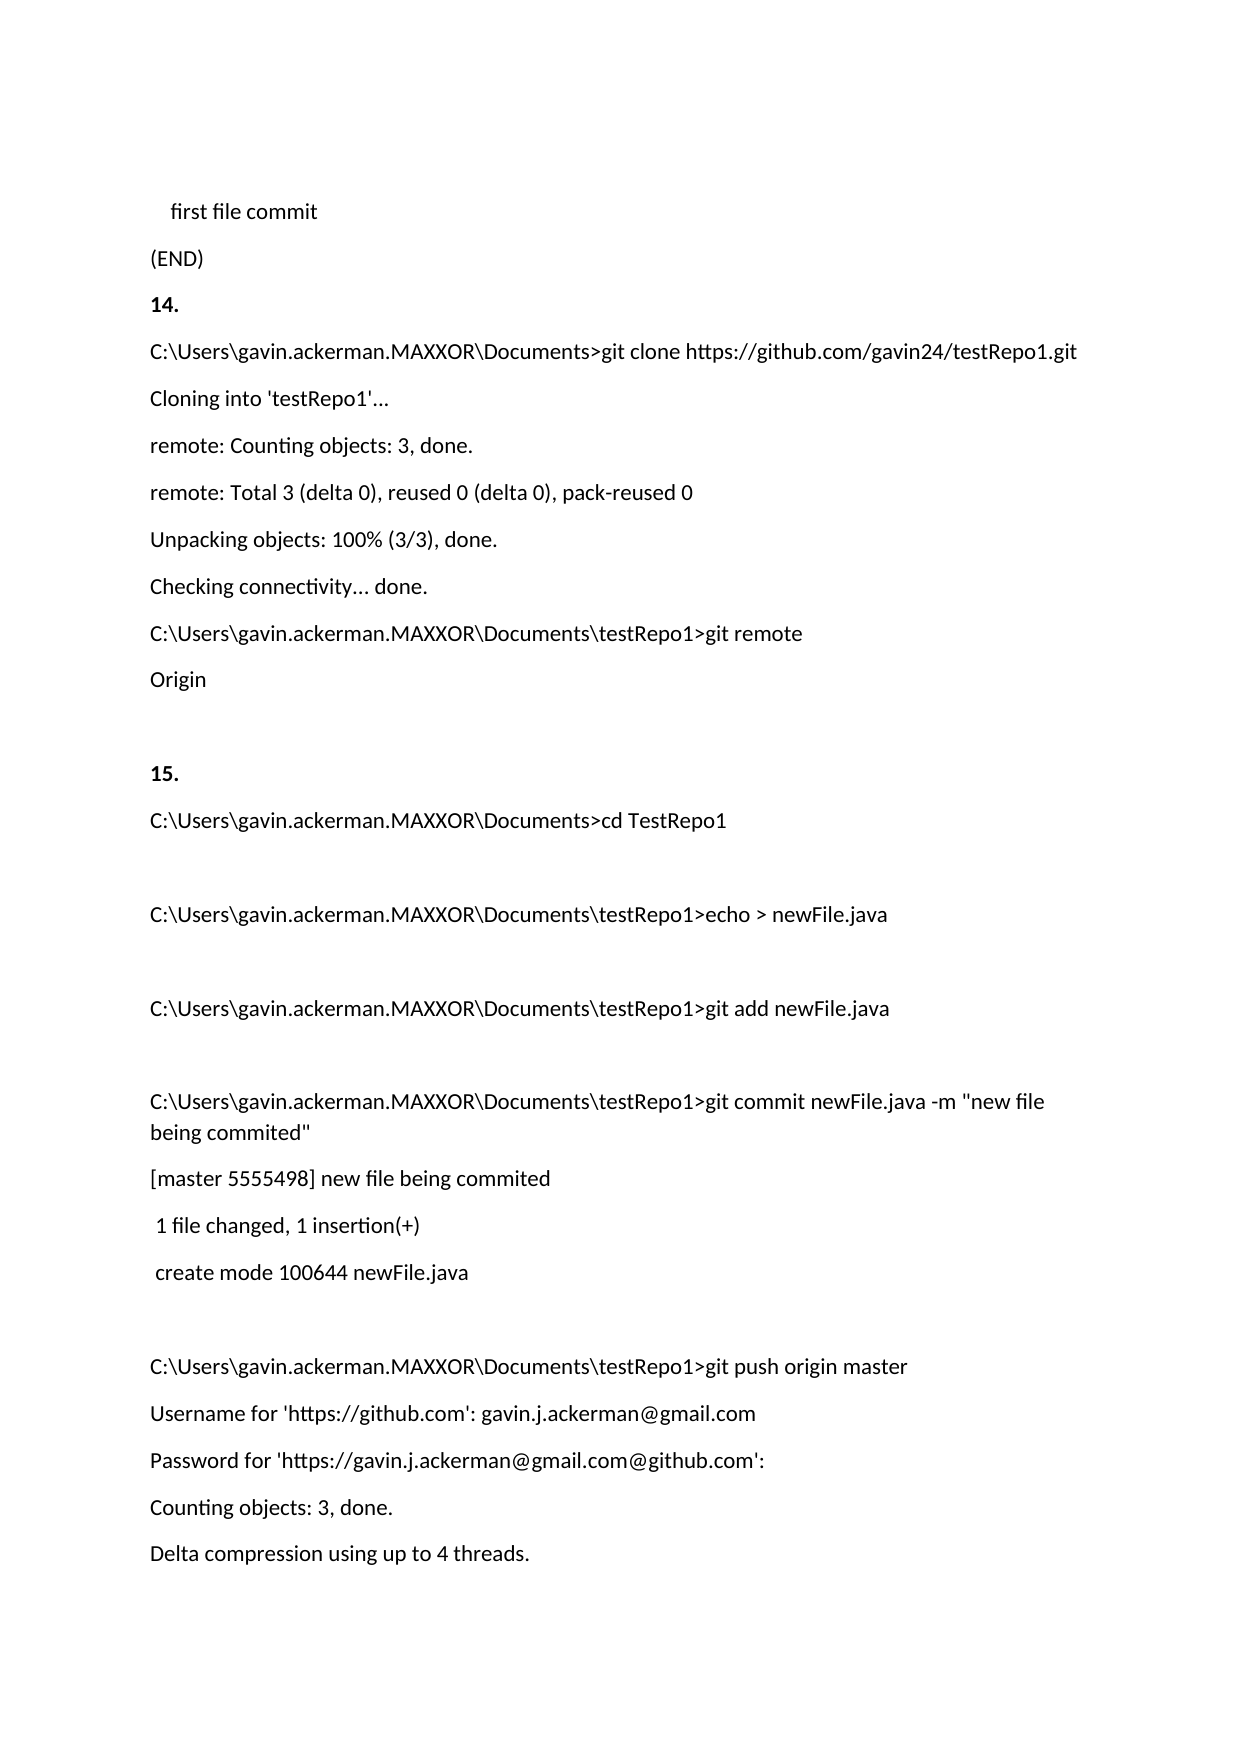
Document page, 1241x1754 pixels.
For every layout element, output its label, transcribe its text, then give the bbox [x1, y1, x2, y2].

text C:\Users\gavin.ackerman.MAXXOR\Documents>cd TestRepo1 [150, 806, 1090, 834]
text remote: Total 3 (delta 0), reused 0 (delta 0), pack-reused 0 [150, 478, 1090, 506]
text 15. [150, 759, 1090, 787]
text Username for 'https://github.com': gavin.j.ackerman@gmail.com [150, 1399, 1090, 1427]
text Delta compression using up to 4 threads. [150, 1539, 1090, 1568]
text Cloning into 'testRepo1'... [150, 384, 1090, 412]
text [master 5555498] new file being commited [150, 1164, 1090, 1193]
text (END) [150, 244, 1090, 272]
text C:\Users\gavin.ackerman.MAXXOR\Documents\testRepo1>git add newFile.java [150, 994, 1090, 1022]
text C:\Users\gavin.ackerman.MAXXOR\Documents\testRepo1>echo > newFile.java [150, 900, 1090, 928]
text Unpacking objects: 100% (3/3), done. [150, 525, 1090, 553]
text C:\Users\gavin.ackerman.MAXXOR\Documents\testRepo1>git remote [150, 619, 1090, 647]
text Checking connectivity... done. [150, 572, 1090, 600]
text C:\Users\gavin.ackerman.MAXXOR\Documents>git clone https://github.com/gavin24/testRepo1.git [150, 337, 1090, 366]
text 1 file changed, 1 insertion(+) [150, 1211, 1090, 1239]
text Counting objects: 3, done. [150, 1493, 1090, 1521]
text create mode 100644 newFile.java [150, 1258, 1090, 1286]
text C:\Users\gavin.ackerman.MAXXOR\Documents\testRepo1>git push origin master [150, 1352, 1090, 1380]
text C:\Users\gavin.ackerman.MAXXOR\Documents\testRepo1>git commit newFile.java -m "new file being commited" [150, 1087, 1090, 1146]
text 14. [150, 291, 1090, 319]
text remote: Counting objects: 3, done. [150, 431, 1090, 459]
text Origin [150, 666, 1090, 694]
text first file commit [150, 197, 1090, 225]
text Password for 'https://gavin.j.ackerman@gmail.com@github.com': [150, 1446, 1090, 1474]
